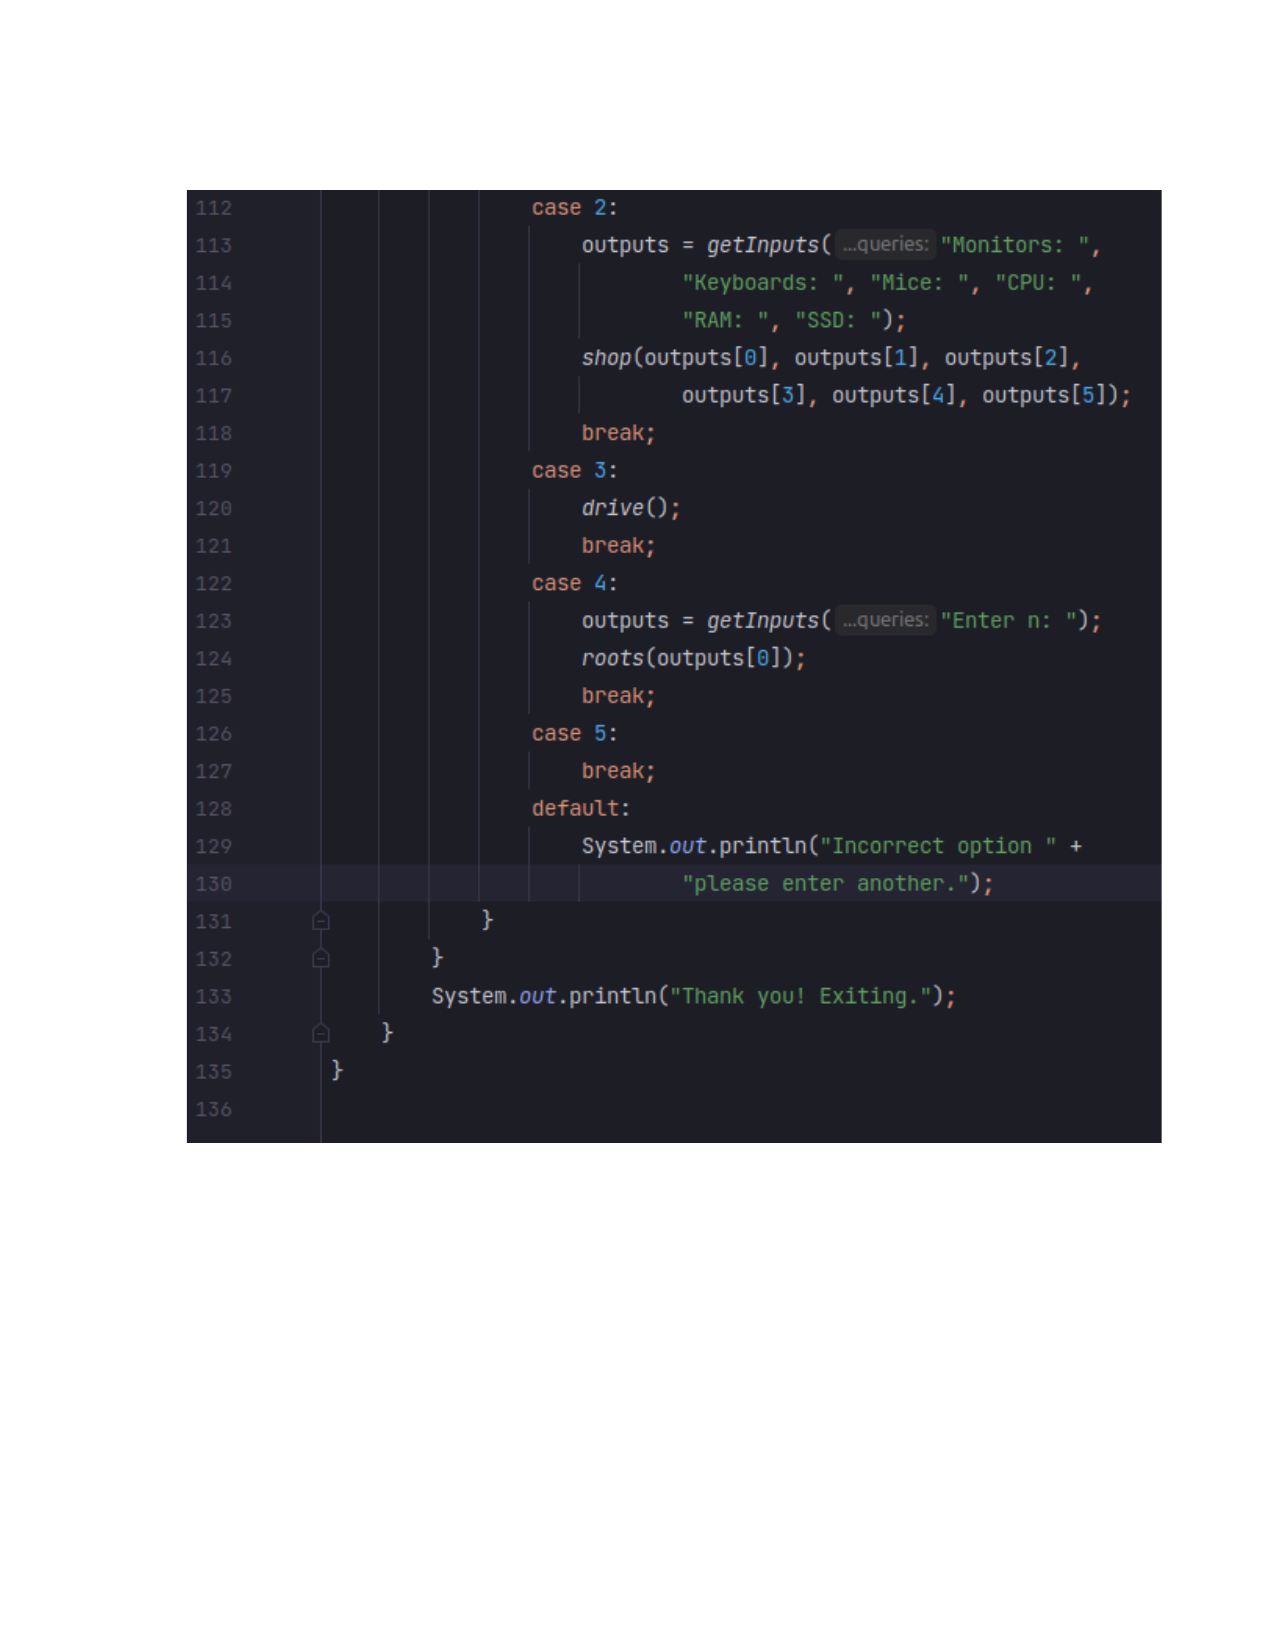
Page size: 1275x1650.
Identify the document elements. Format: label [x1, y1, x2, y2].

picture [186, 190, 1162, 1143]
